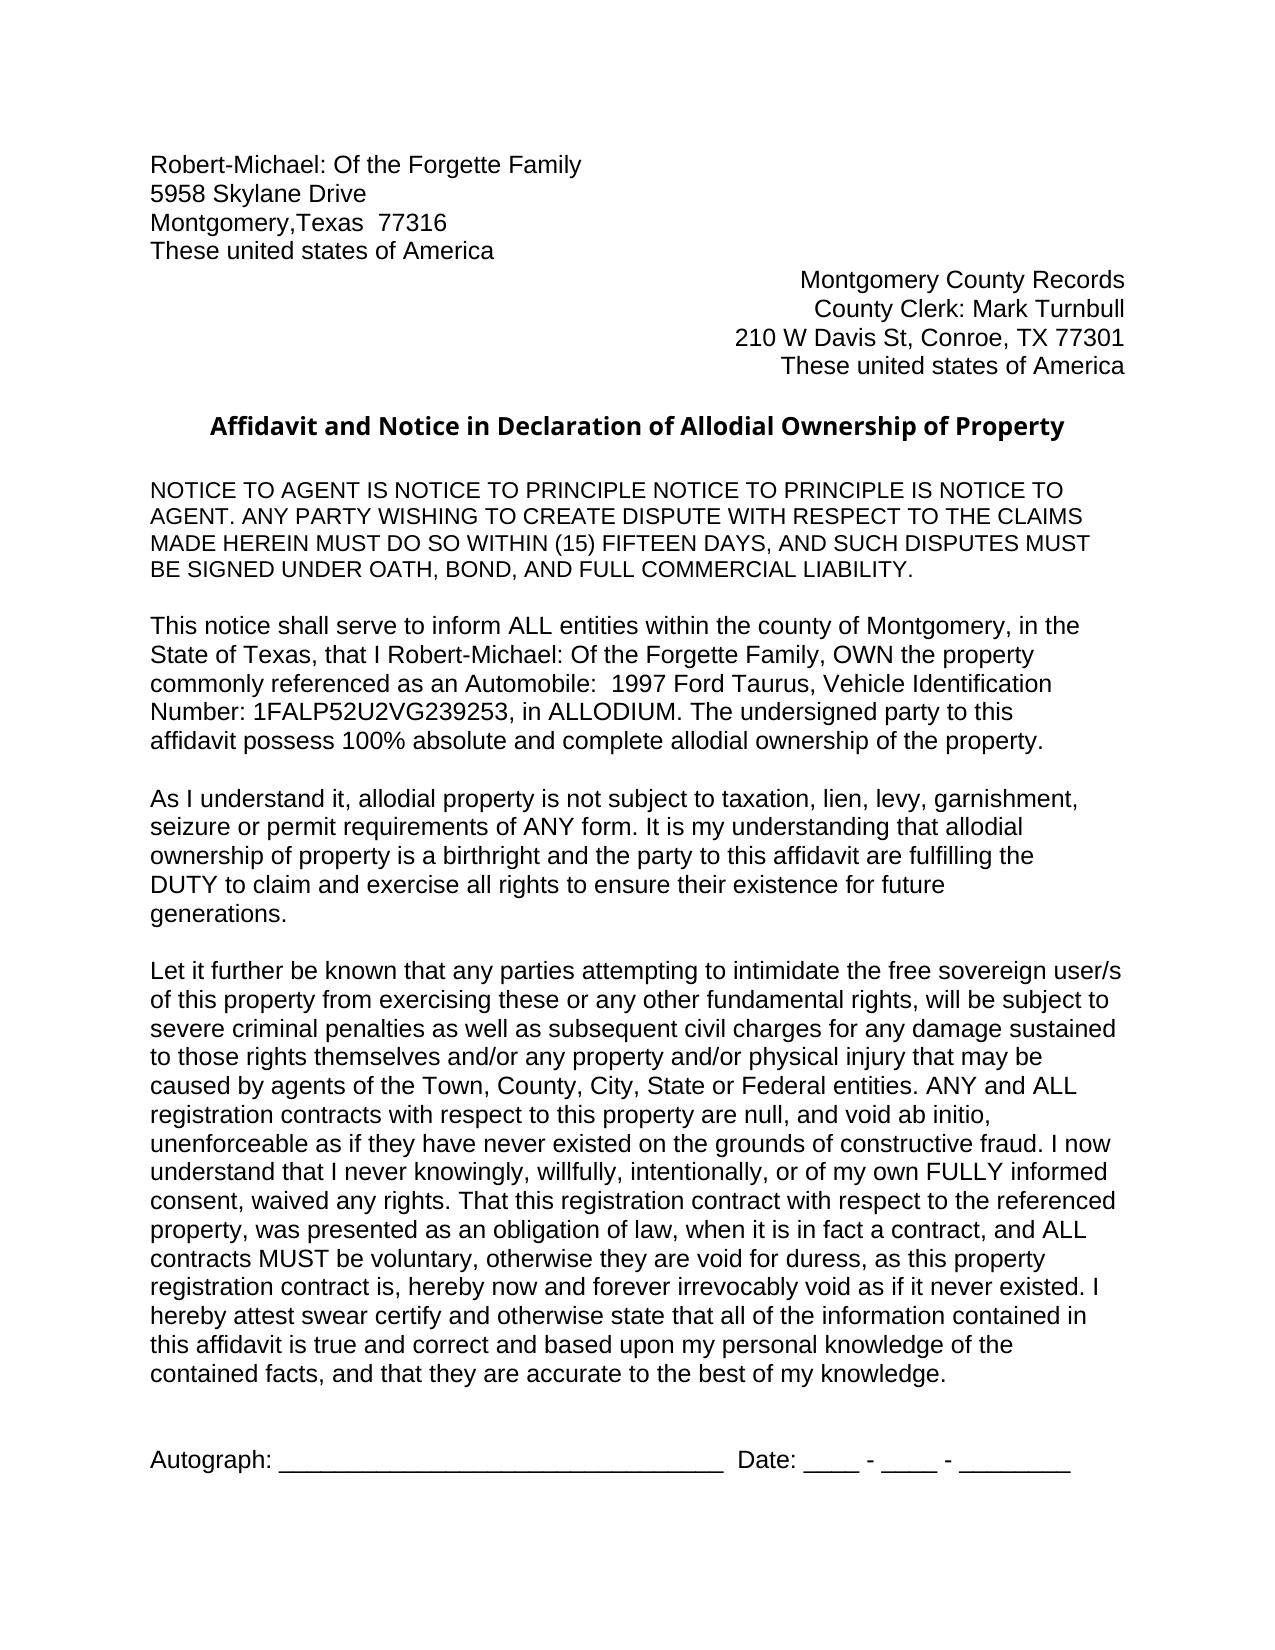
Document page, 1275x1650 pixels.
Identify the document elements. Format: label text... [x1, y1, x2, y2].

text These united states of America [150, 351, 1125, 380]
text ownership of property is a birthright and the party to this affidavit are fulfilling the [150, 841, 1125, 870]
text affidavit possess 100% absolute and complete allodial ownership of the property. [150, 726, 1125, 755]
text Affidavit and Notice in Declaration of Allodial Ownership of Property [150, 409, 1125, 443]
text generations. [150, 898, 1125, 927]
text 5958 Skylane Drive [150, 179, 1125, 207]
text commonly referenced as an Automobile: 1997 Ford Taurus, Vehicle Identification Number: 1FALP52U2VG239253, in ALLODIUM. The undersigned party to this [150, 668, 1125, 726]
text Let it further be known that any parties attempting to intimidate the free sovereign user/s of this property from exercising these or any other fundamental rights, will be subject to severe criminal penalties as well as subsequent civil charges for any damage sustained to those rights themselves and/or any property and/or physical injury that may be caused by agents of the Town, County, City, State or Federal entities. ANY and ALL registration contracts with respect to this property are null, and void ab initio, unenforceable as if they have never existed on the grounds of constructive fraud. I now understand that I never knowingly, willfully, intentionally, or of my own FULLY informed consent, waived any rights. That this registration contract with respect to the referenced property, was presented as an obligation of law, when it is in fact a contract, and ALL contracts MUST be voluntary, otherwise they are void for duress, as this property registration contract is, hereby now and forever irrevocably void as if it never existed. I hereby attest swear certify and otherwise state that all of the information contained in this affidavit is true and correct and based upon my personal knowledge of the contained facts, and that they are accurate to the best of my knowledge. [150, 956, 1125, 1387]
text Montgomery,Texas 77316 [150, 207, 1125, 236]
text Montgomery County Records [150, 265, 1125, 294]
text County Clerk: Mark Turnbull [150, 294, 1125, 322]
text These united states of America [150, 236, 1125, 265]
text 210 W Davis St, Conroe, TX 77301 [150, 322, 1125, 351]
text Autograph: ________________________________ Date: ____ - ____ - ________ [150, 1445, 1125, 1473]
text As I understand it, allodial property is not subject to taxation, lien, levy, garnishment, [150, 783, 1125, 812]
text This notice shall serve to inform ALL entities within the county of Montgomery, in the [150, 611, 1125, 640]
text MADE HEREIN MUST DO SO WITHIN (15) FIFTEEN DAYS, AND SUCH DISPUTES MUST BE SIGNED UNDER OATH, BOND, AND FULL COMMERCIAL LIABILITY. [150, 529, 1125, 582]
text NOTICE TO AGENT IS NOTICE TO PRINCIPLE NOTICE TO PRINCIPLE IS NOTICE TO [150, 477, 1125, 503]
text Robert-Michael: Of the Forgette Family [150, 150, 1125, 179]
text seizure or permit requirements of ANY form. It is my understanding that allodial [150, 812, 1125, 841]
text AGENT. ANY PARTY WISHING TO CREATE DISPUTE WITH RESPECT TO THE CLAIMS [150, 503, 1125, 529]
text DUTY to claim and exercise all rights to ensure their existence for future [150, 870, 1125, 898]
text State of Texas, that I Robert-Michael: Of the Forgette Family, OWN the property [150, 640, 1125, 668]
